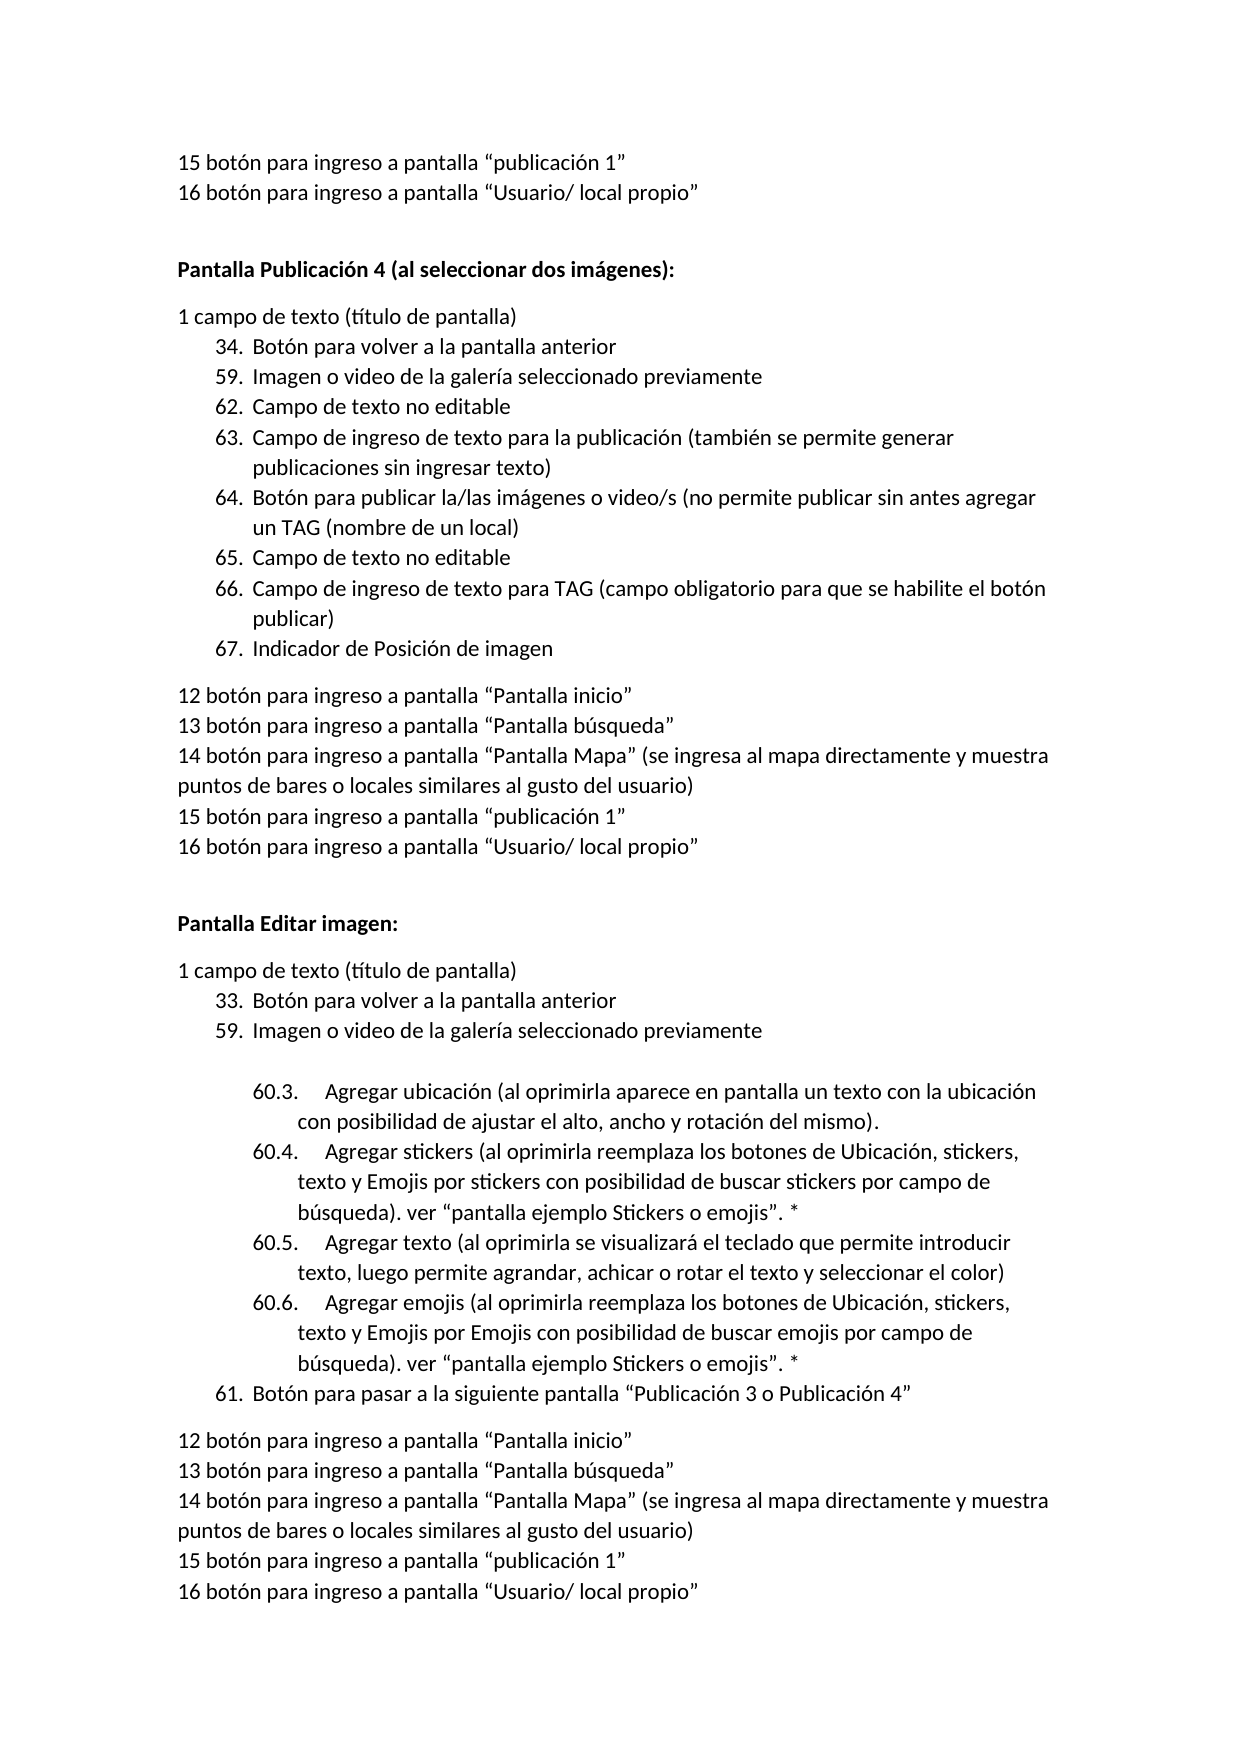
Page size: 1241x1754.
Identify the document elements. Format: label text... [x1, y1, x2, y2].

text 16 botón para ingreso a pantalla “Usuario/ local propio” [177, 832, 1063, 860]
text Pantalla Editar imagen: [177, 909, 1063, 937]
list Agregar stickers (al oprimirla reemplaza los botones de Ubicación, stickers, texto y Emojis por stickers con posibilidad de buscar stickers por campo de búsqueda). ver “pantalla ejemplo Stickers o emojis”. * [252, 1137, 1063, 1226]
list Agregar emojis (al oprimirla reemplaza los botones de Ubicación, stickers, texto y Emojis por Emojis con posibilidad de buscar emojis por campo de búsqueda). ver “pantalla ejemplo Stickers o emojis”. * [252, 1288, 1063, 1377]
text 15 botón para ingreso a pantalla “publicación 1” [177, 148, 1063, 176]
text 1 campo de texto (título de pantalla) [177, 302, 1063, 330]
text 16 botón para ingreso a pantalla “Usuario/ local propio” [177, 1577, 1063, 1605]
list Botón para pasar a la siguiente pantalla “Publicación 3 o Publicación 4” [215, 1379, 1063, 1407]
text 14 botón para ingreso a pantalla “Pantalla Mapa” (se ingresa al mapa directamente y muestra puntos de bares o locales similares al gusto del usuario) [177, 1486, 1063, 1544]
text 15 botón para ingreso a pantalla “publicación 1” [177, 1547, 1063, 1574]
text 13 botón para ingreso a pantalla “Pantalla búsqueda” [177, 711, 1063, 739]
text 16 botón para ingreso a pantalla “Usuario/ local propio” [177, 178, 1063, 206]
list Indicador de Posición de imagen [215, 634, 1063, 662]
list Imagen o video de la galería seleccionado previamente [215, 362, 1063, 390]
text 12 botón para ingreso a pantalla “Pantalla inicio” [177, 1426, 1063, 1454]
text 14 botón para ingreso a pantalla “Pantalla Mapa” (se ingresa al mapa directamente y muestra puntos de bares o locales similares al gusto del usuario) [177, 741, 1063, 799]
list Campo de ingreso de texto para la publicación (también se permite generar publicaciones sin ingresar texto) [215, 423, 1063, 481]
list Campo de texto no editable [215, 543, 1063, 571]
list Campo de texto no editable [215, 392, 1063, 420]
list Botón para publicar la/las imágenes o video/s (no permite publicar sin antes agregar un TAG (nombre de un local) [215, 483, 1063, 541]
list Agregar ubicación (al oprimirla aparece en pantalla un texto con la ubicación con posibilidad de ajustar el alto, ancho y rotación del mismo). [252, 1077, 1063, 1135]
list Botón para volver a la pantalla anterior [215, 986, 1063, 1014]
text 15 botón para ingreso a pantalla “publicación 1” [177, 802, 1063, 830]
list Campo de ingreso de texto para TAG (campo obligatorio para que se habilite el botón publicar) [215, 574, 1063, 632]
text 12 botón para ingreso a pantalla “Pantalla inicio” [177, 681, 1063, 709]
text 13 botón para ingreso a pantalla “Pantalla búsqueda” [177, 1456, 1063, 1484]
list Agregar texto (al oprimirla se visualizará el teclado que permite introducir texto, luego permite agrandar, achicar o rotar el texto y seleccionar el color) [252, 1228, 1063, 1286]
list Imagen o video de la galería seleccionado previamente [215, 1016, 1063, 1044]
text Pantalla Publicación 4 (al seleccionar dos imágenes): [177, 255, 1063, 283]
list Botón para volver a la pantalla anterior [215, 332, 1063, 360]
text 1 campo de texto (título de pantalla) [177, 956, 1063, 984]
